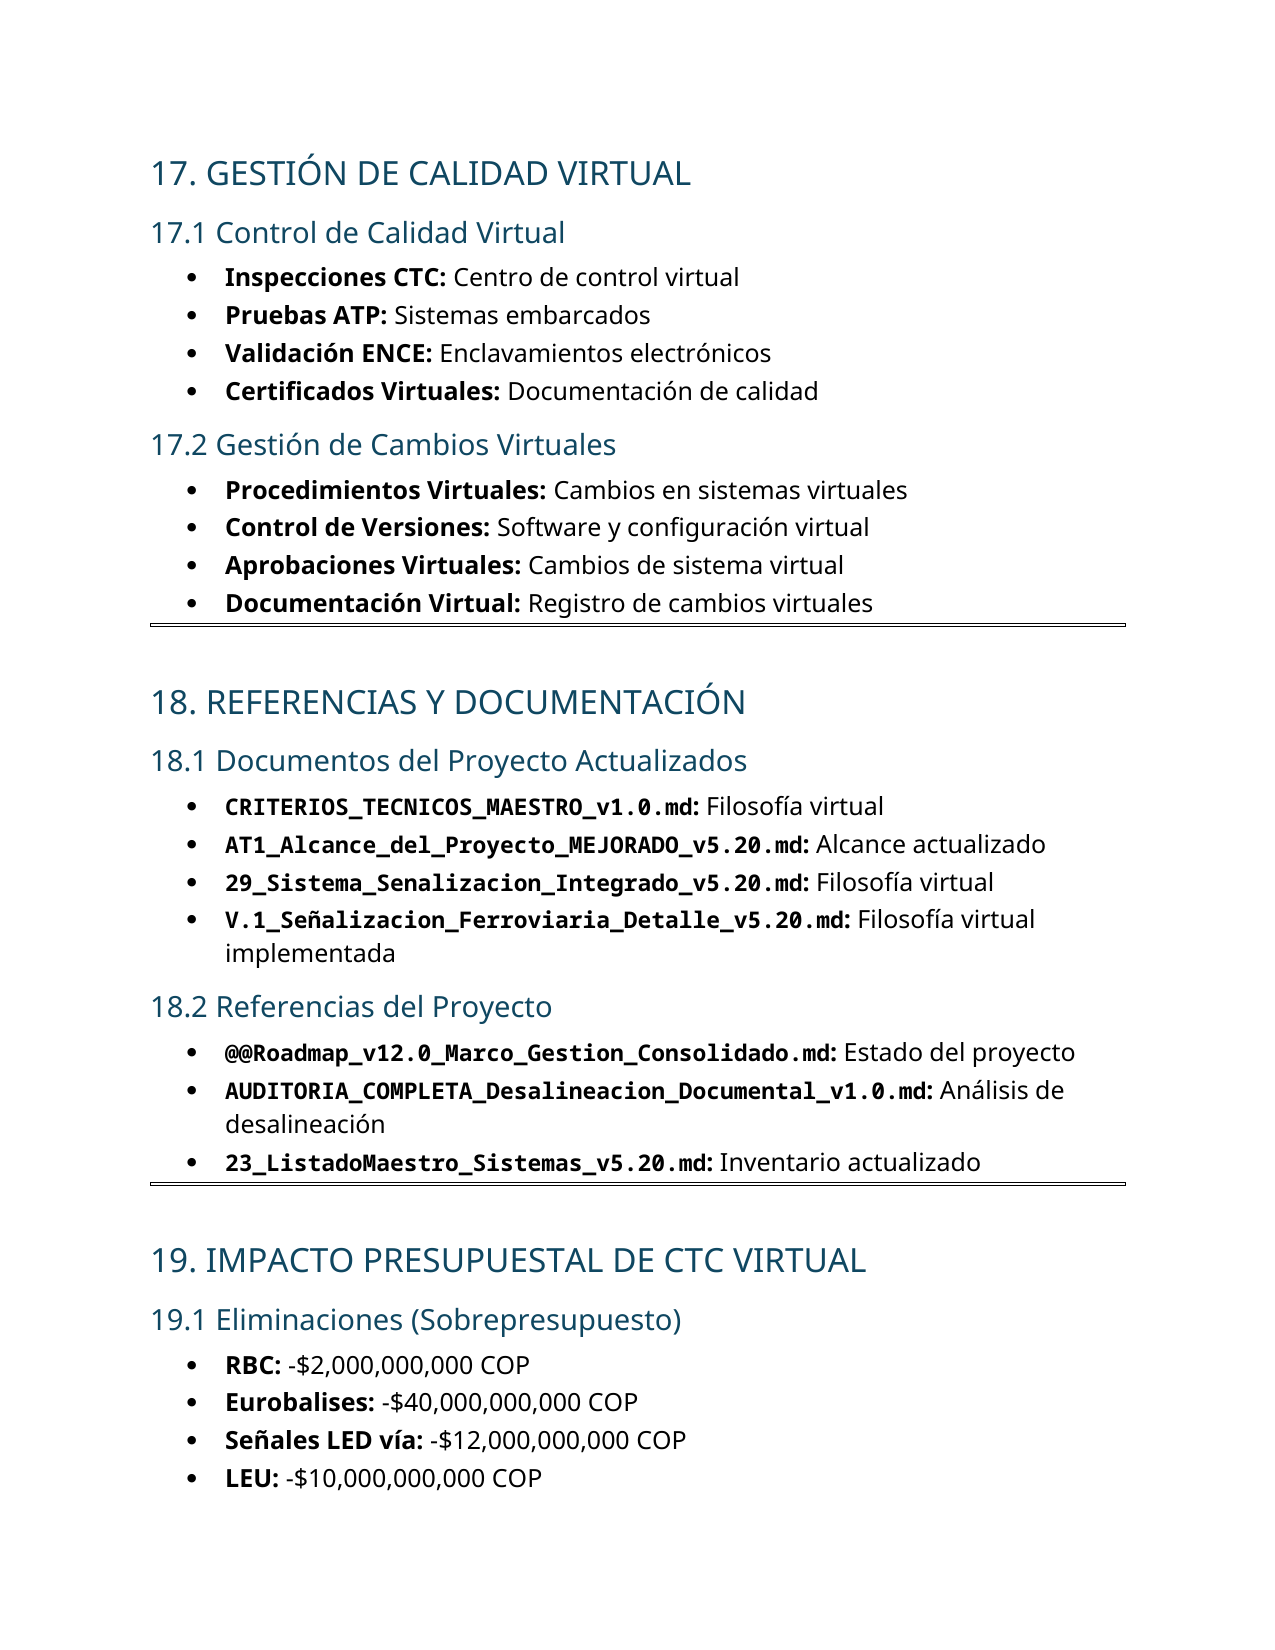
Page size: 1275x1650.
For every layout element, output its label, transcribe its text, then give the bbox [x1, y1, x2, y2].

list RBC: -$2,000,000,000 COP [187, 1347, 1125, 1381]
list AUDITORIA_COMPLETA_Desalineacion_Documental_v1.0.md: Análisis de desalineación [187, 1073, 1125, 1141]
subtitle 17.1 Control de Calidad Virtual [150, 212, 1125, 252]
list Eurobalises: -$40,000,000,000 COP [187, 1385, 1125, 1419]
list Pruebas ATP: Sistemas embarcados [187, 298, 1125, 332]
list @@Roadmap_v12.0_Marco_Gestion_Consolidado.md: Estado del proyecto [187, 1035, 1125, 1069]
subtitle 17. GESTIÓN DE CALIDAD VIRTUAL [150, 150, 1125, 195]
list Señales LED vía: -$12,000,000,000 COP [187, 1423, 1125, 1457]
subtitle 18. REFERENCIAS Y DOCUMENTACIÓN [150, 678, 1125, 724]
list CRITERIOS_TECNICOS_MAESTRO_v1.0.md: Filosofía virtual [187, 788, 1125, 823]
subtitle 18.2 Referencias del Proyecto [150, 987, 1125, 1026]
subtitle 19.1 Eliminaciones (Sobrepresupuesto) [150, 1299, 1125, 1339]
subtitle 19. IMPACTO PRESUPUESTAL DE CTC VIRTUAL [150, 1237, 1125, 1283]
list Inspecciones CTC: Centro de control virtual [187, 260, 1125, 294]
list V.1_Señalizacion_Ferroviaria_Detalle_v5.20.md: Filosofía virtual implementada [187, 902, 1125, 970]
list Documentación Virtual: Registro de cambios virtuales [187, 586, 1125, 620]
list LEU: -$10,000,000,000 COP [187, 1461, 1125, 1495]
list AT1_Alcance_del_Proyecto_MEJORADO_v5.20.md: Alcance actualizado [187, 826, 1125, 860]
list Certificados Virtuales: Documentación de calidad [187, 373, 1125, 408]
subtitle 17.2 Gestión de Cambios Virtuales [150, 424, 1125, 464]
list 29_Sistema_Senalizacion_Integrado_v5.20.md: Filosofía virtual [187, 864, 1125, 898]
list Aprobaciones Virtuales: Cambios de sistema virtual [187, 548, 1125, 582]
list 23_ListadoMaestro_Sistemas_v5.20.md: Inventario actualizado [187, 1144, 1125, 1178]
list Procedimientos Virtuales: Cambios en sistemas virtuales [187, 472, 1125, 506]
list Control de Versiones: Software y configuración virtual [187, 510, 1125, 544]
list Validación ENCE: Enclavamientos electrónicos [187, 336, 1125, 370]
subtitle 18.1 Documentos del Proyecto Actualizados [150, 741, 1125, 780]
